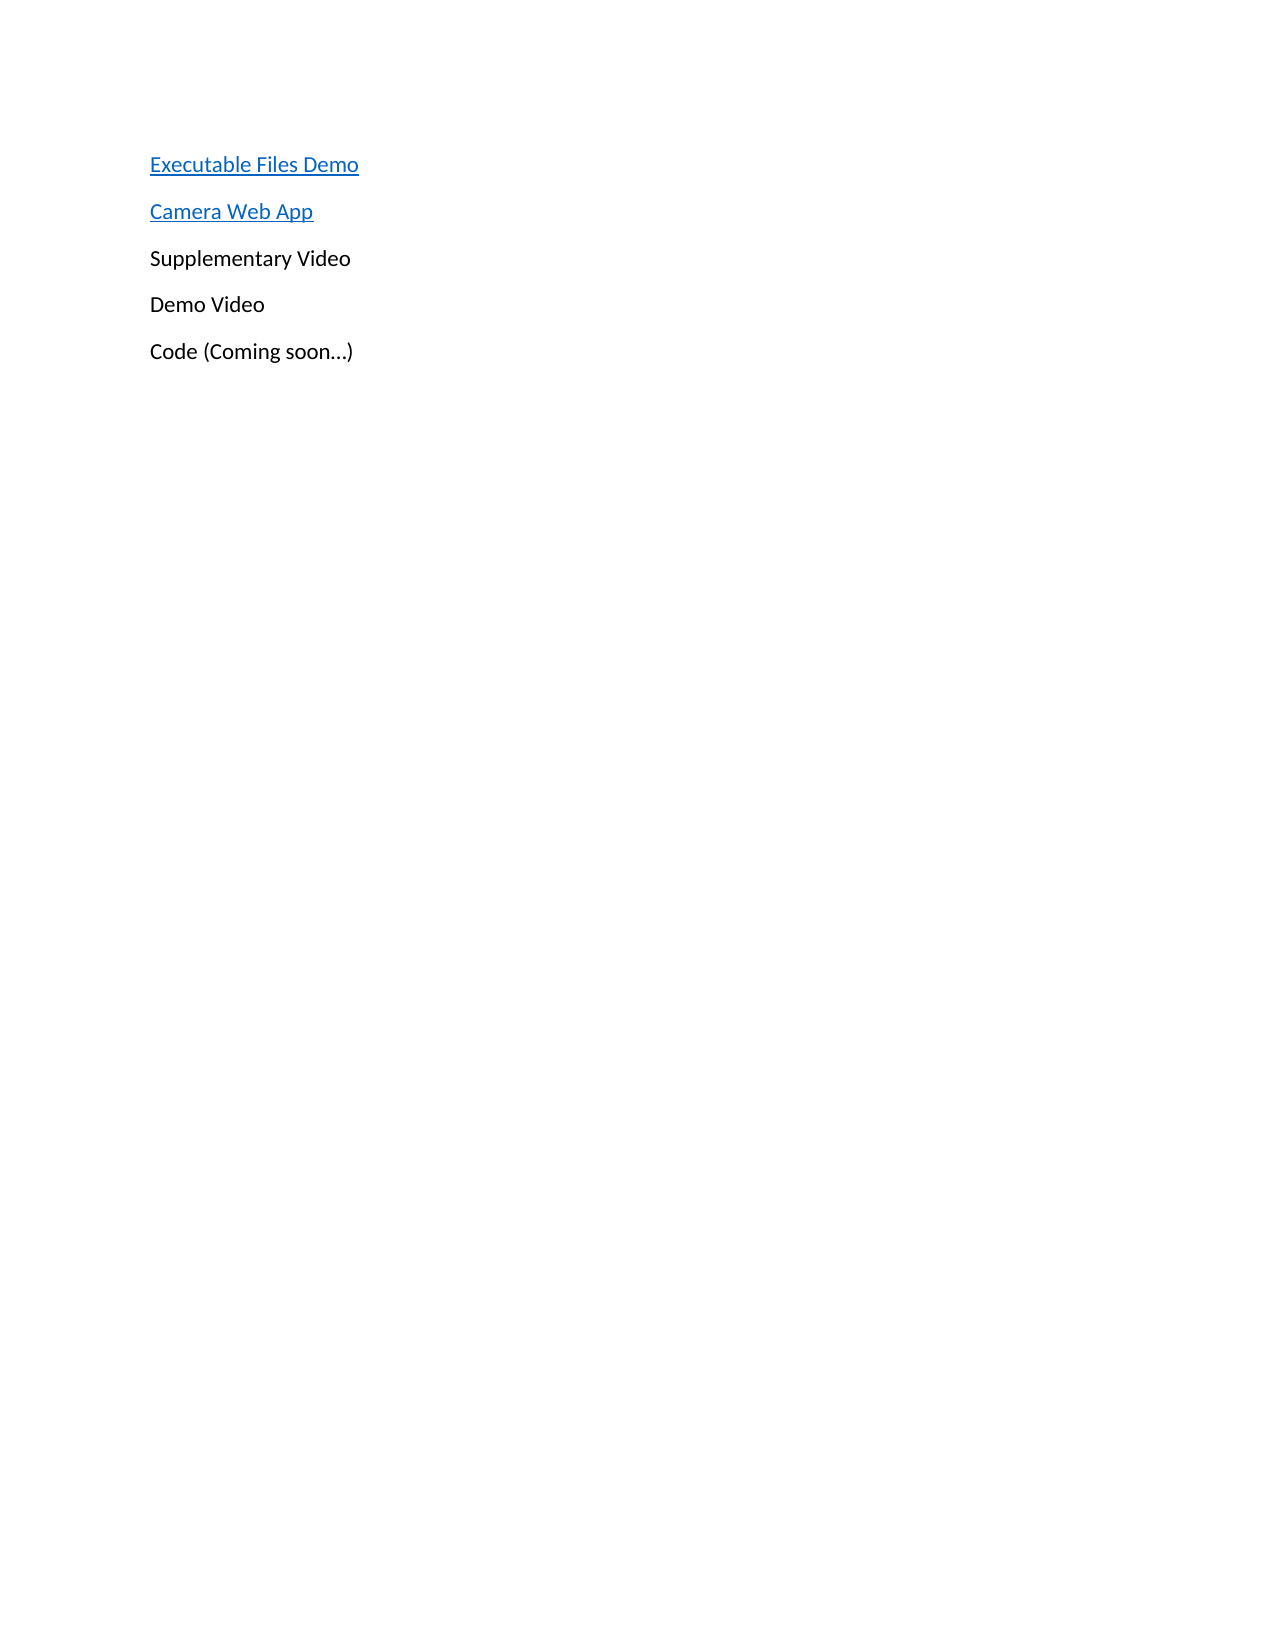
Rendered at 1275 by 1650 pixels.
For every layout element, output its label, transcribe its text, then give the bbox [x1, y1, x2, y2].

text Code (Coming soon…) [150, 337, 1125, 366]
text Camera Web App [150, 197, 1125, 225]
text Supplementary Video [150, 244, 1125, 272]
text Executable Files Demo [150, 150, 1125, 178]
text Demo Video [150, 291, 1125, 319]
